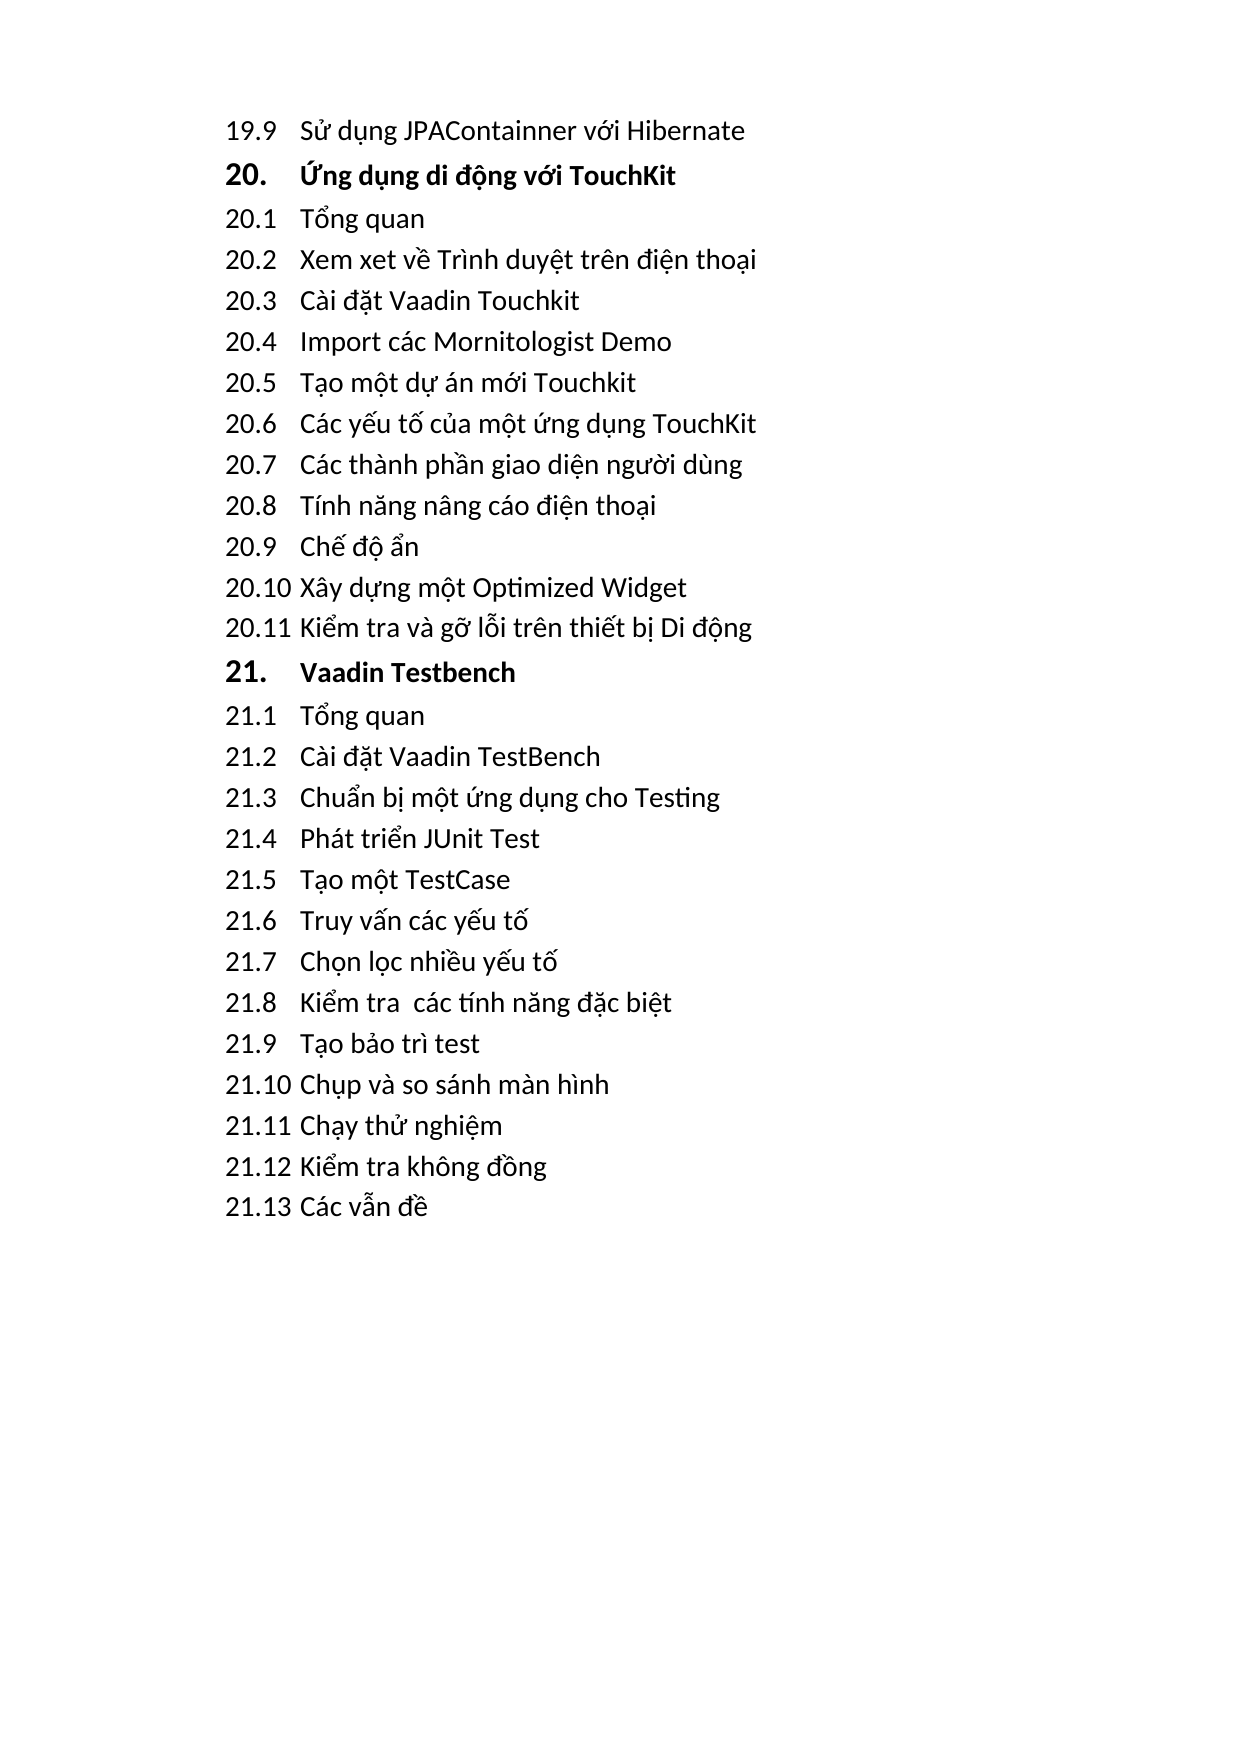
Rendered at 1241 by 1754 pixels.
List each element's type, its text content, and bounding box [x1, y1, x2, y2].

list Tổng quan [225, 200, 1090, 236]
list Truy vấn các yếu tố [225, 902, 1090, 938]
list Vaadin Testbench [225, 651, 1090, 691]
list Chọn lọc nhiều yếu tố [225, 943, 1090, 978]
list Kiểm tra không đồng [225, 1148, 1090, 1183]
list Xem xet về Trình duyệt trên điện thoại [225, 241, 1090, 277]
list Tạo bảo trì test [225, 1025, 1090, 1060]
list Xây dựng một Optimized Widget [225, 569, 1090, 604]
list Tính năng nâng cáo điện thoại [225, 487, 1090, 522]
list Kiểm tra và gỡ lỗi trên thiết bị Di động [225, 609, 1090, 645]
list Chụp và so sánh màn hình [225, 1066, 1090, 1101]
list Ứng dụng di động với TouchKit [225, 153, 1090, 194]
list Chạy thử nghiệm [225, 1107, 1090, 1142]
list Phát triển JUnit Test [225, 820, 1090, 856]
list Chế độ ẩn [225, 528, 1090, 563]
list Các vẫn đề [225, 1188, 1090, 1224]
list Chuẩn bị một ứng dụng cho Testing [225, 779, 1090, 815]
list Import các Mornitologist Demo [225, 323, 1090, 359]
list Tổng quan [225, 697, 1090, 733]
list Cài đặt Vaadin TestBench [225, 738, 1090, 774]
list Các yếu tố của một ứng dụng TouchKit [225, 405, 1090, 441]
list Tạo một dự án mới Touchkit [225, 364, 1090, 399]
list Các thành phần giao diện người dùng [225, 446, 1090, 481]
list Cài đặt Vaadin Touchkit [225, 282, 1090, 318]
list Sử dụng JPAContainner với Hibernate [225, 112, 1090, 148]
list Tạo một TestCase [225, 861, 1090, 897]
list Kiểm tra các tính năng đặc biệt [225, 984, 1090, 1019]
